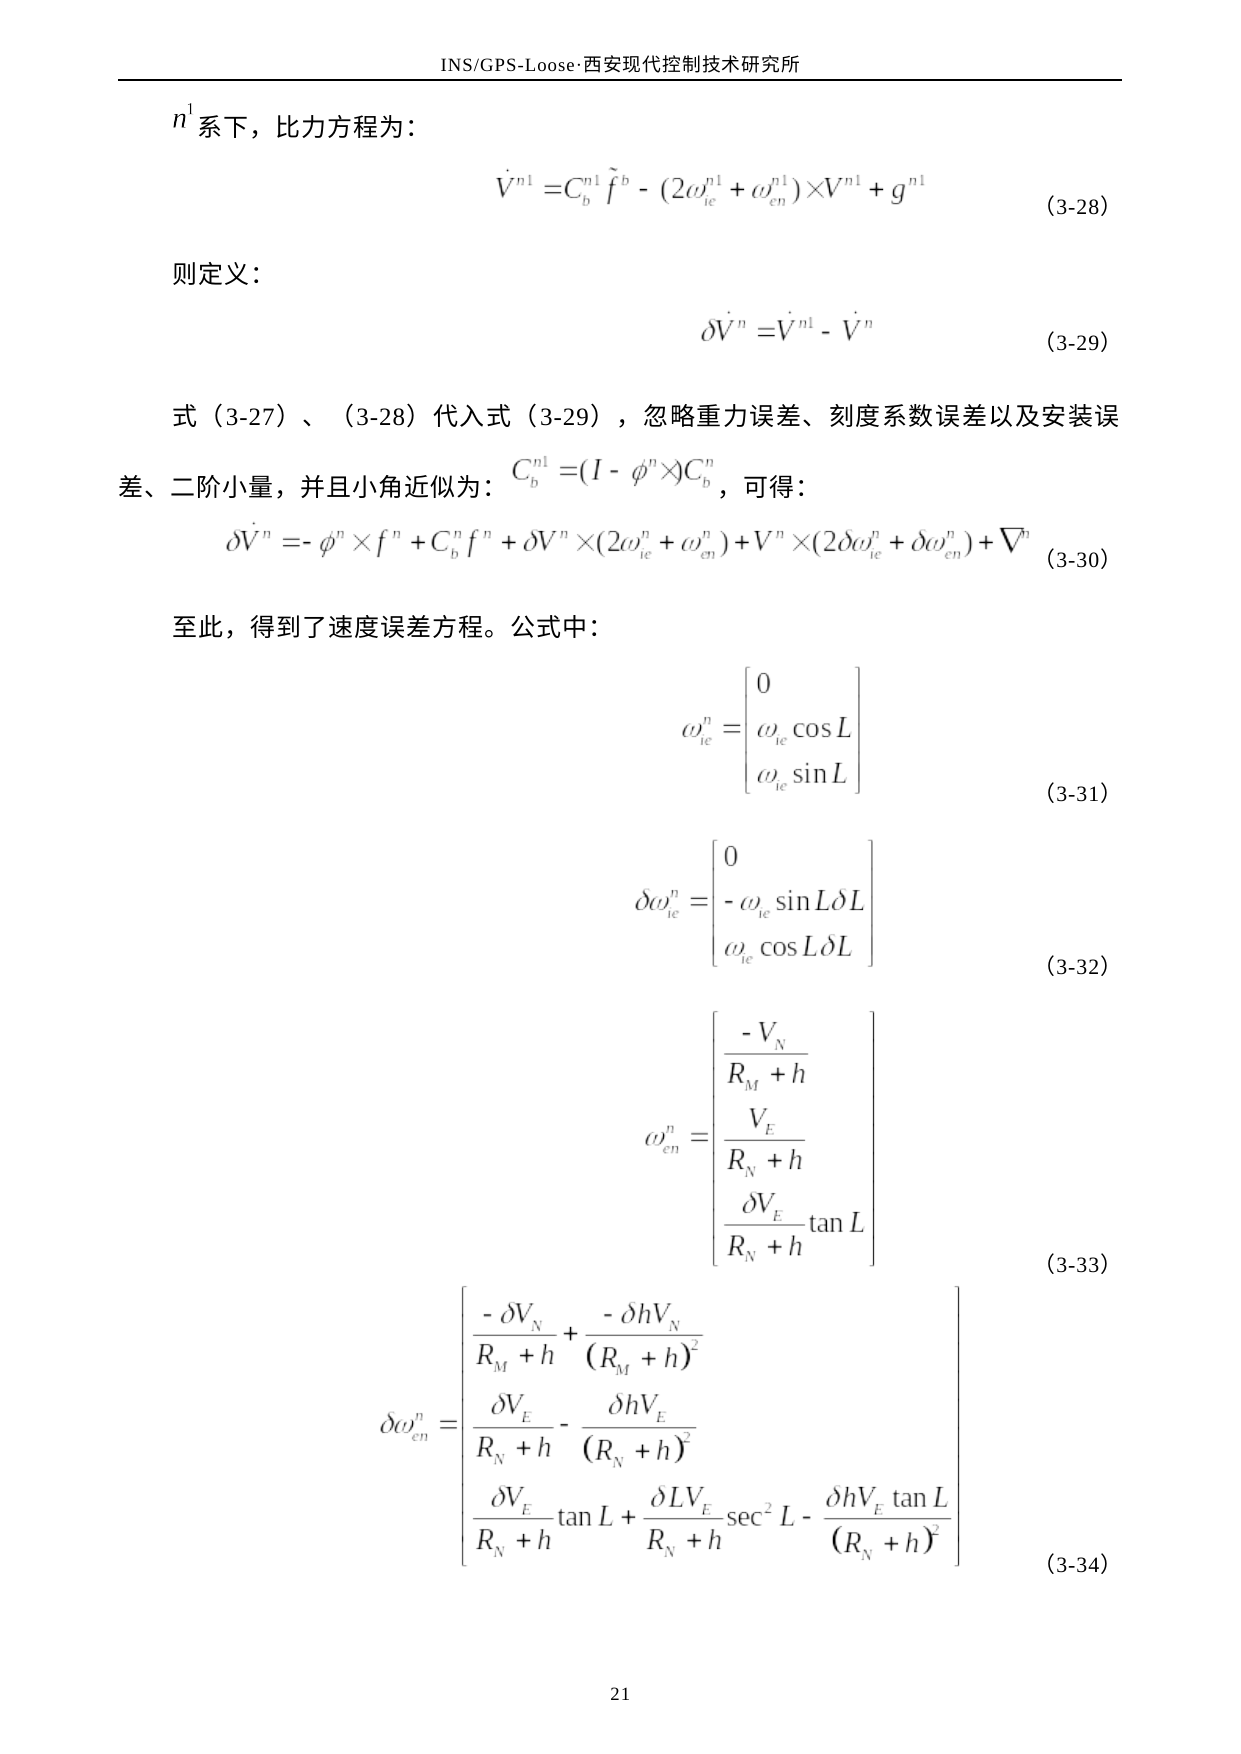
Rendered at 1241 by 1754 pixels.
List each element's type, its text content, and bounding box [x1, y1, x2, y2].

text （3-29） [118, 310, 1122, 378]
text （3-33） [118, 1009, 1122, 1281]
text （3-34） [118, 1284, 1122, 1589]
text （3-30） [118, 520, 1122, 588]
text 系下，比力方程为： [118, 96, 1122, 164]
text （3-28） [118, 167, 1122, 235]
text 式（3-27）、（3-28）代入式（3-29），忽略重力误差、刻度系数误差以及安装误差、二阶小量，并且小角近似为：，可得： [118, 381, 1122, 517]
text （3-32） [118, 836, 1122, 1006]
text 至此，得到了速度误差方程。公式中： [118, 591, 1122, 659]
text （3-31） [118, 663, 1122, 832]
text 则定义： [118, 238, 1122, 306]
